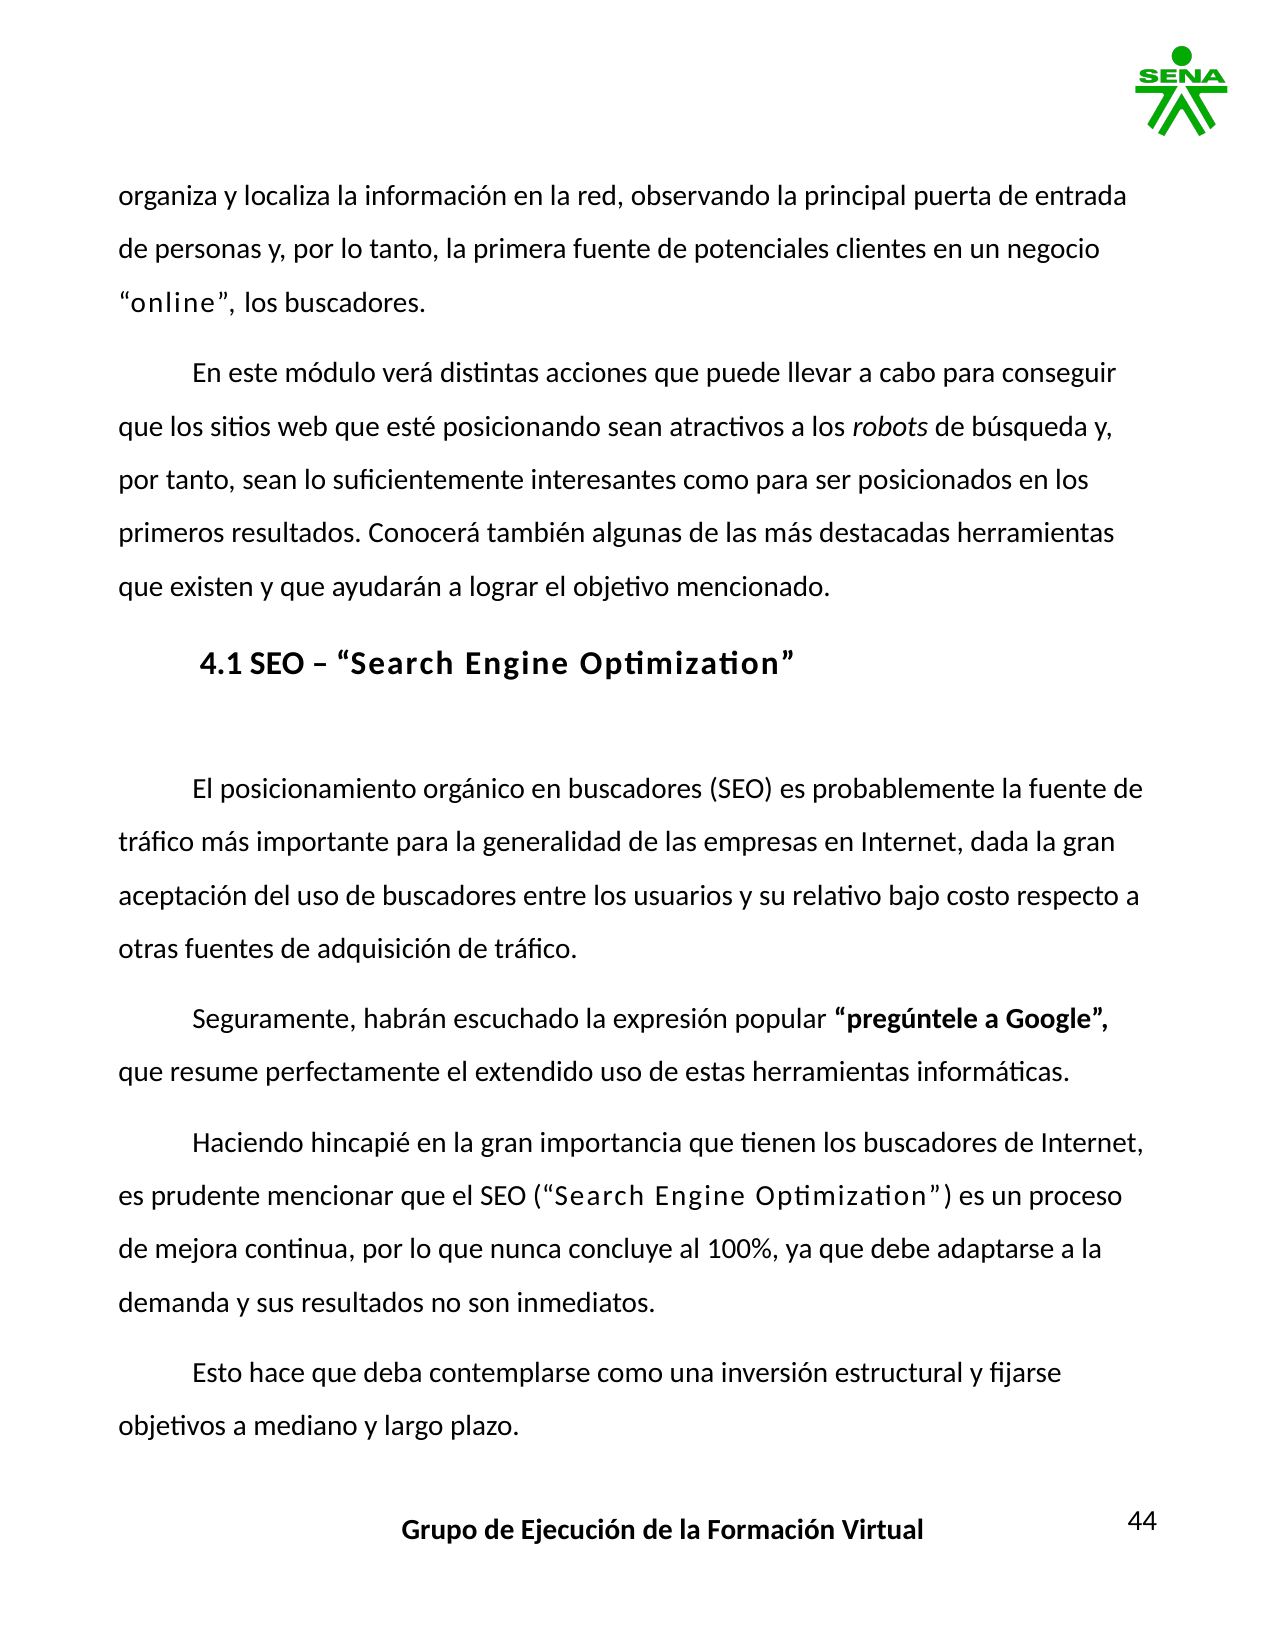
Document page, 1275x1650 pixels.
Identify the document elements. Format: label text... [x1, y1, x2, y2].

text Esto hace que deba contemplarse como una inversión estructural y fijarse objetivos a mediano y largo plazo. [118, 1354, 1157, 1443]
text En este módulo verá distintas acciones que puede llevar a cabo para conseguir que los sitios web que esté posicionando sean atractivos a los robots de búsqueda y, por tanto, sean lo suficientemente interesantes como para ser posicionados en los primeros resultados. Conocerá también algunas de las más destacadas herramientas que existen y que ayudarán a lograr el objetivo mencionado. [118, 354, 1157, 603]
text El posicionamiento orgánico en buscadores (SEO) es probablemente la fuente de tráfico más importante para la generalidad de las empresas en Internet, dada la gran aceptación del uso de buscadores entre los usuarios y su relativo bajo costo respecto a otras fuentes de adquisición de tráfico. [118, 770, 1157, 966]
text Seguramente, habrán escuchado la expresión popular “pregúntele a Google”, que resume perfectamente el extendido uso de estas herramientas informáticas. [118, 1000, 1157, 1089]
picture [1135, 46, 1228, 136]
subtitle 4.1 SEO – “Search Engine Optimization” [192, 642, 1157, 683]
text Haciendo hincapié en la gran importancia que tienen los buscadores de Internet, es prudente mencionar que el SEO (“Search Engine Optimization”) es un proceso de mejora continua, por lo que nunca concluye al 100%, ya que debe adaptarse a la demanda y sus resultados no son inmediatos. [118, 1124, 1157, 1319]
